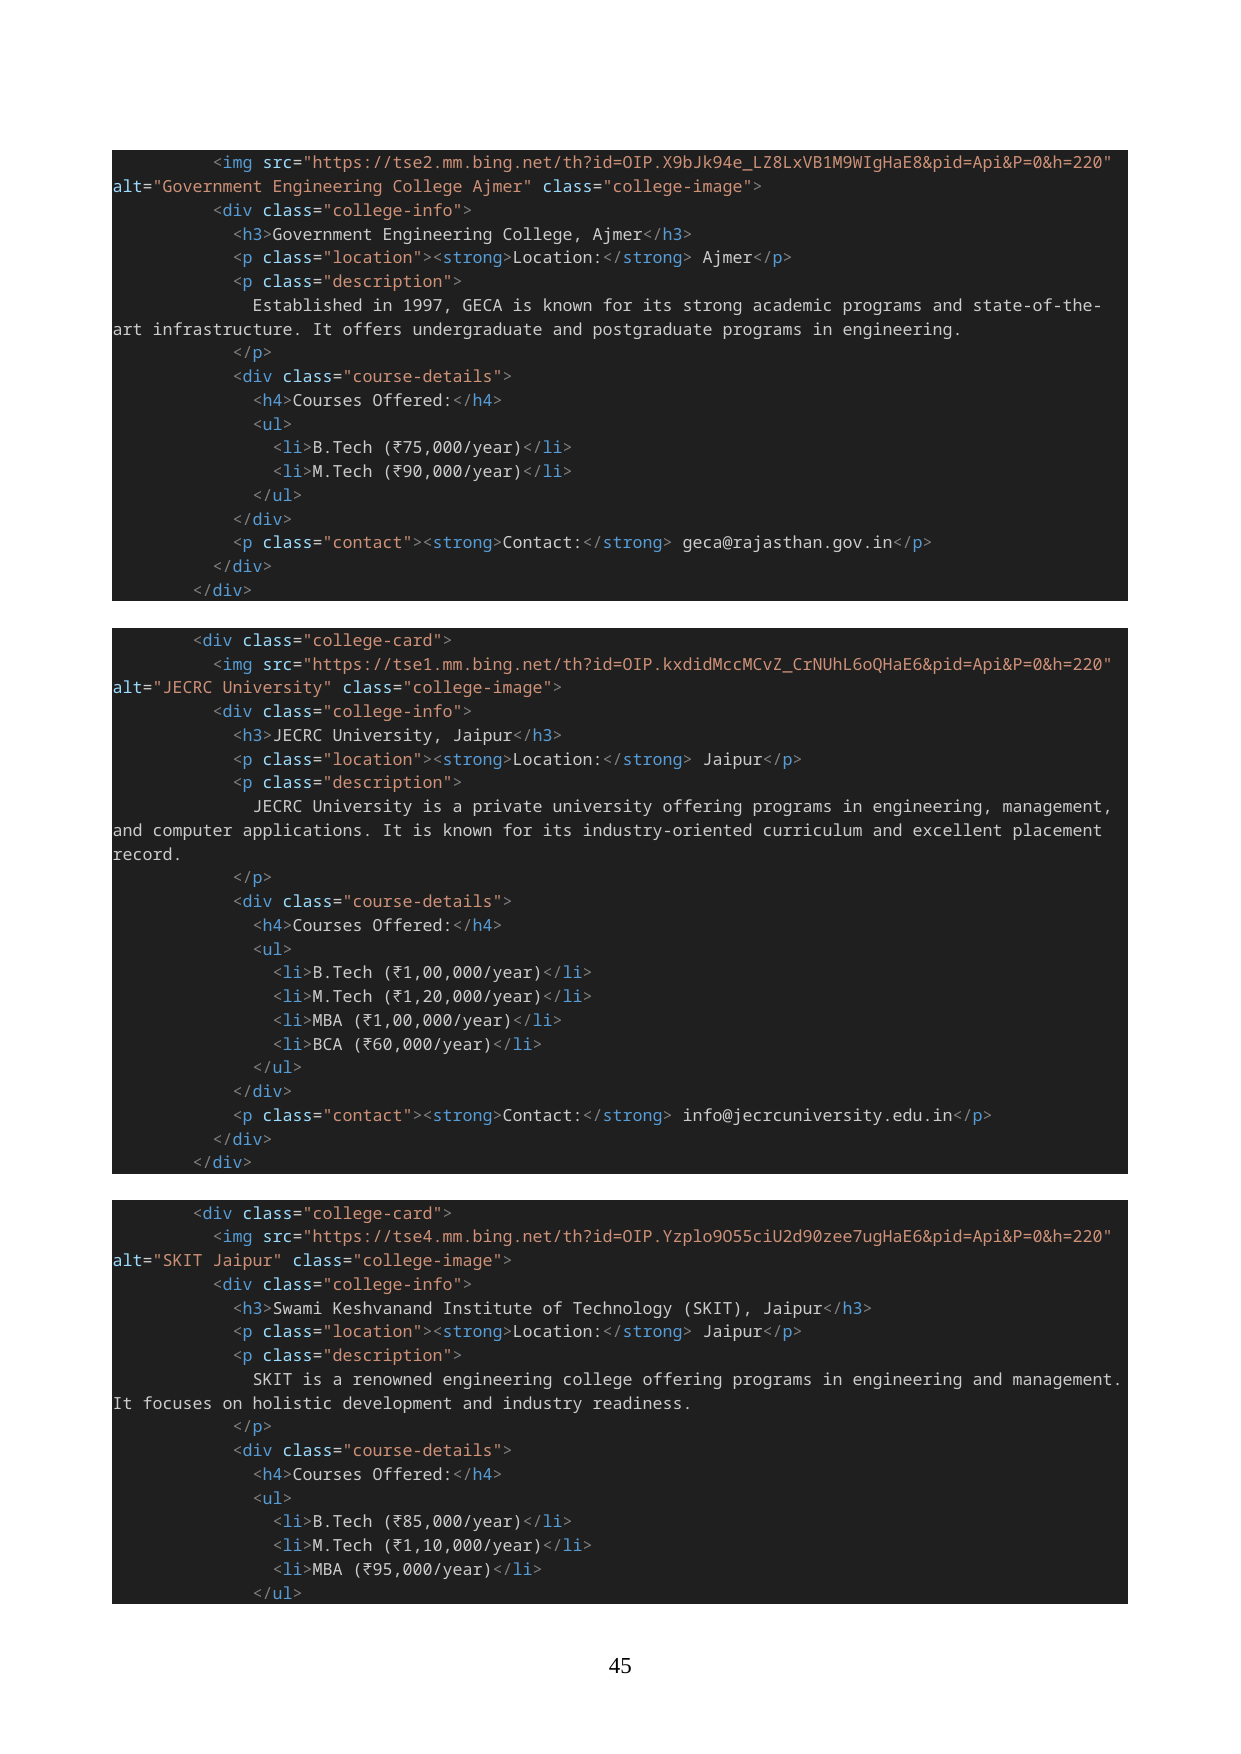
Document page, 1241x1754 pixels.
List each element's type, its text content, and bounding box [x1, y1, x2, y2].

text </p> [112, 865, 1128, 889]
text <div class="college-info"> [112, 699, 1128, 723]
text <h4>Courses Offered:</h4> [112, 1461, 1128, 1485]
text </div> [112, 1126, 1128, 1150]
text <div class="college-card"> [112, 628, 1128, 651]
text <p class="description"> [112, 269, 1128, 292]
text <div class="college-info"> [112, 197, 1128, 221]
text <li>M.Tech (₹1,10,000/year)</li> [112, 1533, 1128, 1556]
text <img src="https://tse2.mm.bing.net/th?id=OIP.X9bJk94e_LZ8LxVB1M9WIgHaE8&pid=Api&P=0&h=220" alt="Government Engineering College Ajmer" class="college-image"> [112, 150, 1128, 197]
text Established in 1997, GECA is known for its strong academic programs and state-of-the-art infrastructure. It offers undergraduate and postgraduate programs in engineering. [112, 292, 1128, 340]
text <h4>Courses Offered:</h4> [112, 913, 1128, 936]
text SKIT is a renowned engineering college offering programs in engineering and management. It focuses on holistic development and industry readiness. [112, 1366, 1128, 1414]
text <ul> [112, 1485, 1128, 1509]
text <li>M.Tech (₹90,000/year)</li> [112, 459, 1128, 482]
text <div class="course-details"> [112, 889, 1128, 913]
text </div> [112, 1150, 1128, 1174]
text </div> [112, 1079, 1128, 1103]
text </div> [112, 554, 1128, 577]
text <p class="location"><strong>Location:</strong> Jaipur</p> [112, 1319, 1128, 1343]
text <li>BCA (₹60,000/year)</li> [112, 1031, 1128, 1055]
text <h4>Courses Offered:</h4> [112, 387, 1128, 411]
text <p class="location"><strong>Location:</strong> Jaipur</p> [112, 746, 1128, 770]
text <li>B.Tech (₹75,000/year)</li> [112, 435, 1128, 459]
text <p class="contact"><strong>Contact:</strong> geca@rajasthan.gov.in</p> [112, 530, 1128, 554]
text </ul> [112, 482, 1128, 506]
text <p class="location"><strong>Location:</strong> Ajmer</p> [112, 245, 1128, 269]
text <p class="contact"><strong>Contact:</strong> info@jecrcuniversity.edu.in</p> [112, 1103, 1128, 1126]
text <ul> [112, 411, 1128, 435]
text <div class="course-details"> [112, 364, 1128, 387]
text <li>M.Tech (₹1,20,000/year)</li> [112, 984, 1128, 1008]
text </p> [112, 1414, 1128, 1438]
text </div> [112, 577, 1128, 601]
text </p> [112, 340, 1128, 364]
text <li>MBA (₹1,00,000/year)</li> [112, 1008, 1128, 1031]
text <ul> [112, 936, 1128, 960]
text <div class="college-card"> [112, 1200, 1128, 1224]
text </ul> [112, 1580, 1128, 1604]
text <div class="course-details"> [112, 1438, 1128, 1461]
text <img src="https://tse4.mm.bing.net/th?id=OIP.Yzplo9O55ciU2d90zee7ugHaE6&pid=Api&P=0&h=220" alt="SKIT Jaipur" class="college-image"> [112, 1224, 1128, 1271]
text <li>B.Tech (₹1,00,000/year)</li> [112, 960, 1128, 984]
text </div> [112, 506, 1128, 530]
text JECRC University is a private university offering programs in engineering, management, and computer applications. It is known for its industry-oriented curriculum and excellent placement record. [112, 794, 1128, 865]
text <h3>Government Engineering College, Ajmer</h3> [112, 221, 1128, 245]
text <li>MBA (₹95,000/year)</li> [112, 1556, 1128, 1580]
text <img src="https://tse1.mm.bing.net/th?id=OIP.kxdidMccMCvZ_CrNUhL6oQHaE6&pid=Api&P=0&h=220" alt="JECRC University" class="college-image"> [112, 651, 1128, 699]
text <div class="college-info"> [112, 1271, 1128, 1295]
text <h3>JECRC University, Jaipur</h3> [112, 723, 1128, 746]
text <p class="description"> [112, 770, 1128, 794]
text </ul> [112, 1055, 1128, 1079]
text <p class="description"> [112, 1343, 1128, 1366]
text <li>B.Tech (₹85,000/year)</li> [112, 1509, 1128, 1533]
text <h3>Swami Keshvanand Institute of Technology (SKIT), Jaipur</h3> [112, 1295, 1128, 1319]
